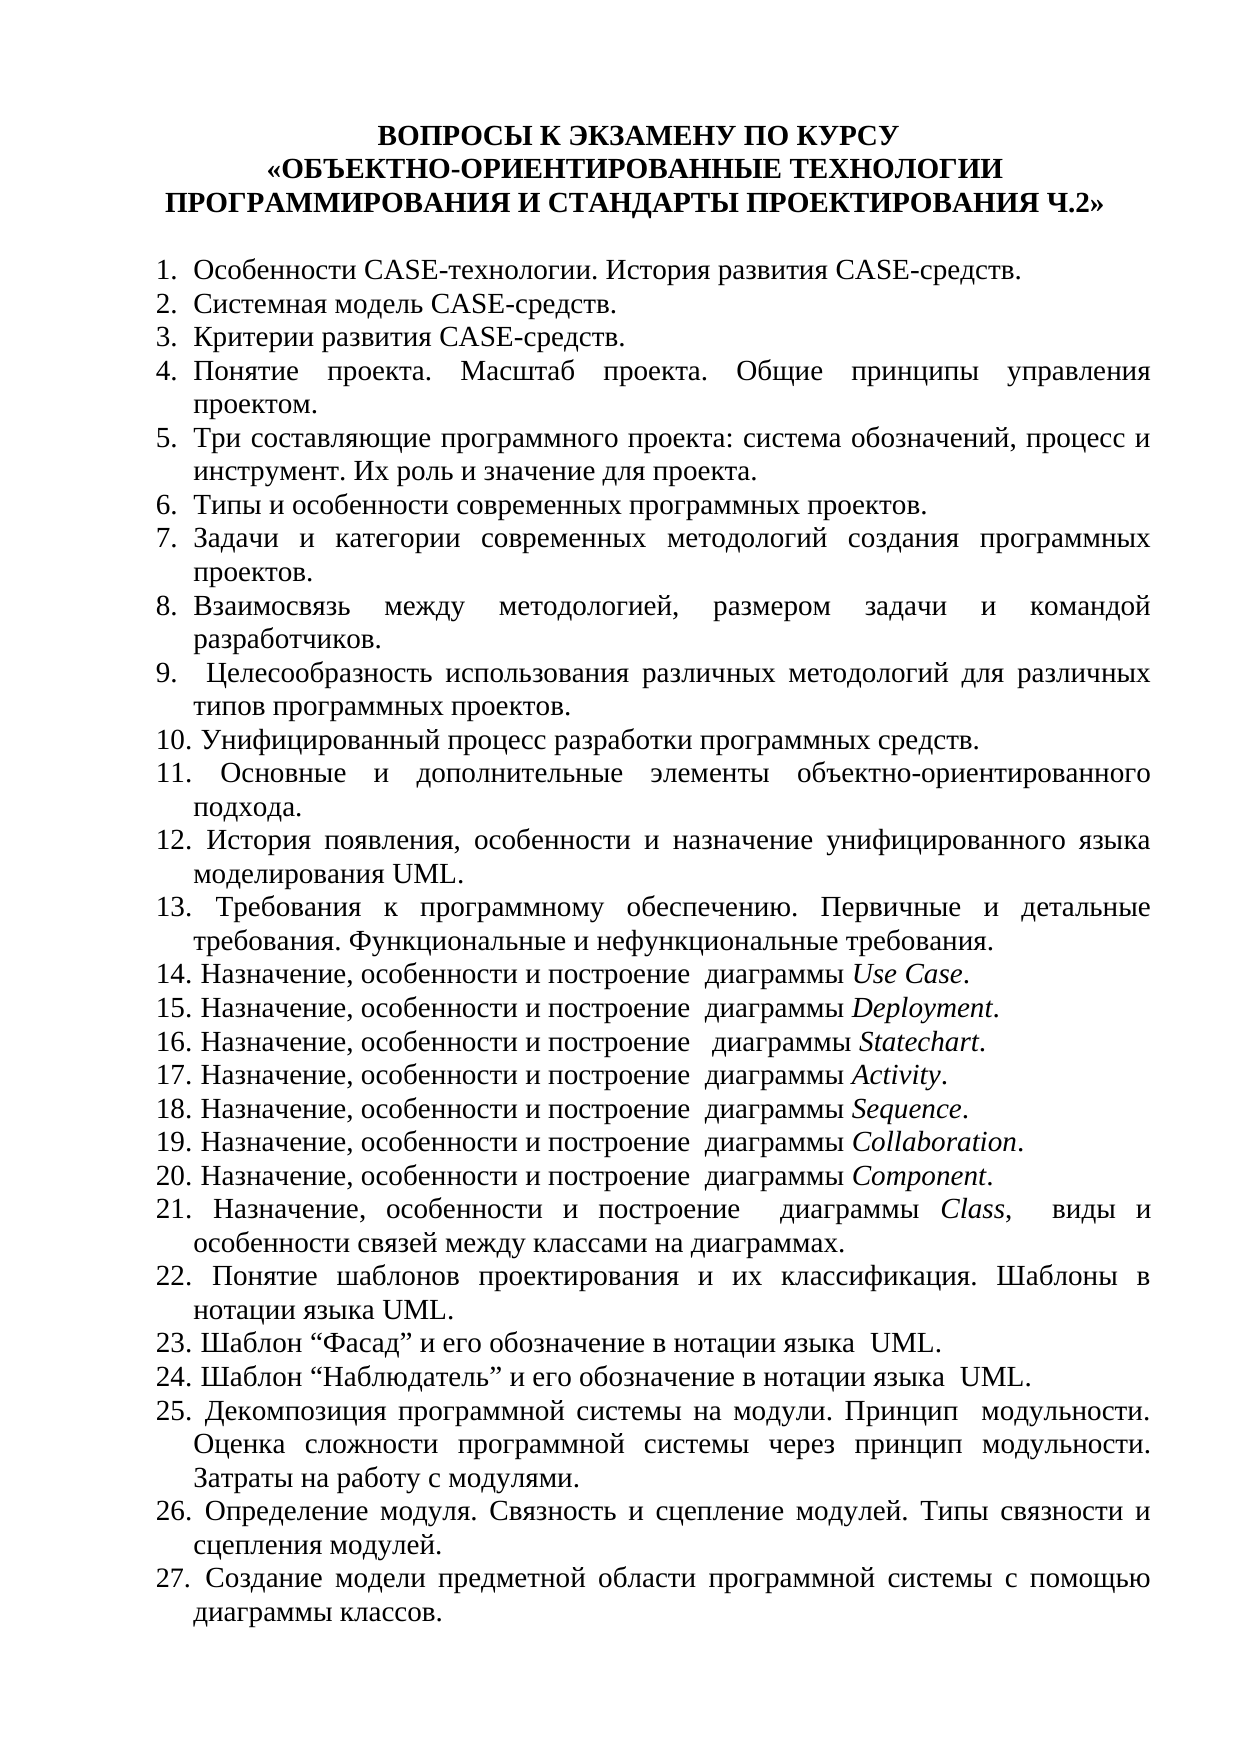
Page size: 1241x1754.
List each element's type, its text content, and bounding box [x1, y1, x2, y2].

list Назначение, особенности и построение диаграммы Component. [156, 1158, 1152, 1191]
list Унифицированный процесс разработки программных средств. [156, 722, 1152, 755]
list Понятие шаблонов проектирования и их классификация. Шаблоны в нотации языка UML. [156, 1258, 1152, 1326]
list Назначение, особенности и построение диаграммы Activity. [156, 1057, 1152, 1091]
list Декомпозиция программной системы на модули. Принцип модульности. Оценка сложности программной системы через принцип модульности. Затраты на работу с модулями. [156, 1393, 1152, 1493]
list Определение модуля. Связность и сцепление модулей. Типы связности и сцепления модулей. [156, 1493, 1152, 1560]
list Назначение, особенности и построение диаграммы Sequence. [156, 1091, 1152, 1124]
list Основные и дополнительные элементы объектно-ориентированного подхода. [156, 755, 1152, 822]
list Целесообразность использования различных методологий для различных типов программных проектов. [156, 655, 1152, 722]
list Задачи и категории современных методологий создания программных проектов. [156, 521, 1152, 588]
list Шаблон “Фасад” и его обозначение в нотации языка UML. [156, 1326, 1152, 1359]
list Три составляющие программного проекта: система обозначений, процесс и инструмент. Их роль и значение для проекта. [156, 420, 1152, 487]
list Понятие проекта. Масштаб проекта. Общие принципы управления проектом. [156, 353, 1152, 420]
text Вопросы к экзамену по курсу [118, 118, 1152, 152]
text «Объектно-ориентированные технологии программирования и стандарты проектирования ч.2» [118, 152, 1152, 219]
list Системная модель CASE-средств. [156, 286, 1152, 319]
list Назначение, особенности и построение диаграммы Collaboration. [156, 1124, 1152, 1158]
list Особенности CASE-технологии. История развития CASE-средств. [156, 252, 1152, 286]
list Требования к программному обеспечению. Первичные и детальные требования. Функциональные и нефункциональные требования. [156, 889, 1152, 957]
list Типы и особенности современных программных проектов. [156, 487, 1152, 521]
list Назначение, особенности и построение диаграммы Statechart. [156, 1024, 1152, 1057]
list Критерии развития CASE-средств. [156, 319, 1152, 353]
list Назначение, особенности и построение диаграммы Use Case. [156, 957, 1152, 990]
list История появления, особенности и назначение унифицированного языка моделирования UML. [156, 822, 1152, 889]
list Назначение, особенности и построение диаграммы Deployment. [156, 990, 1152, 1024]
list Взаимосвязь между методологией, размером задачи и командой разработчиков. [156, 588, 1152, 655]
list Назначение, особенности и построение диаграммы Class, виды и особенности связей между классами на диаграммах. [156, 1191, 1152, 1258]
list Создание модели предметной области программной системы с помощью диаграммы классов. [156, 1560, 1152, 1627]
list Шаблон “Наблюдатель” и его обозначение в нотации языка UML. [156, 1359, 1152, 1393]
